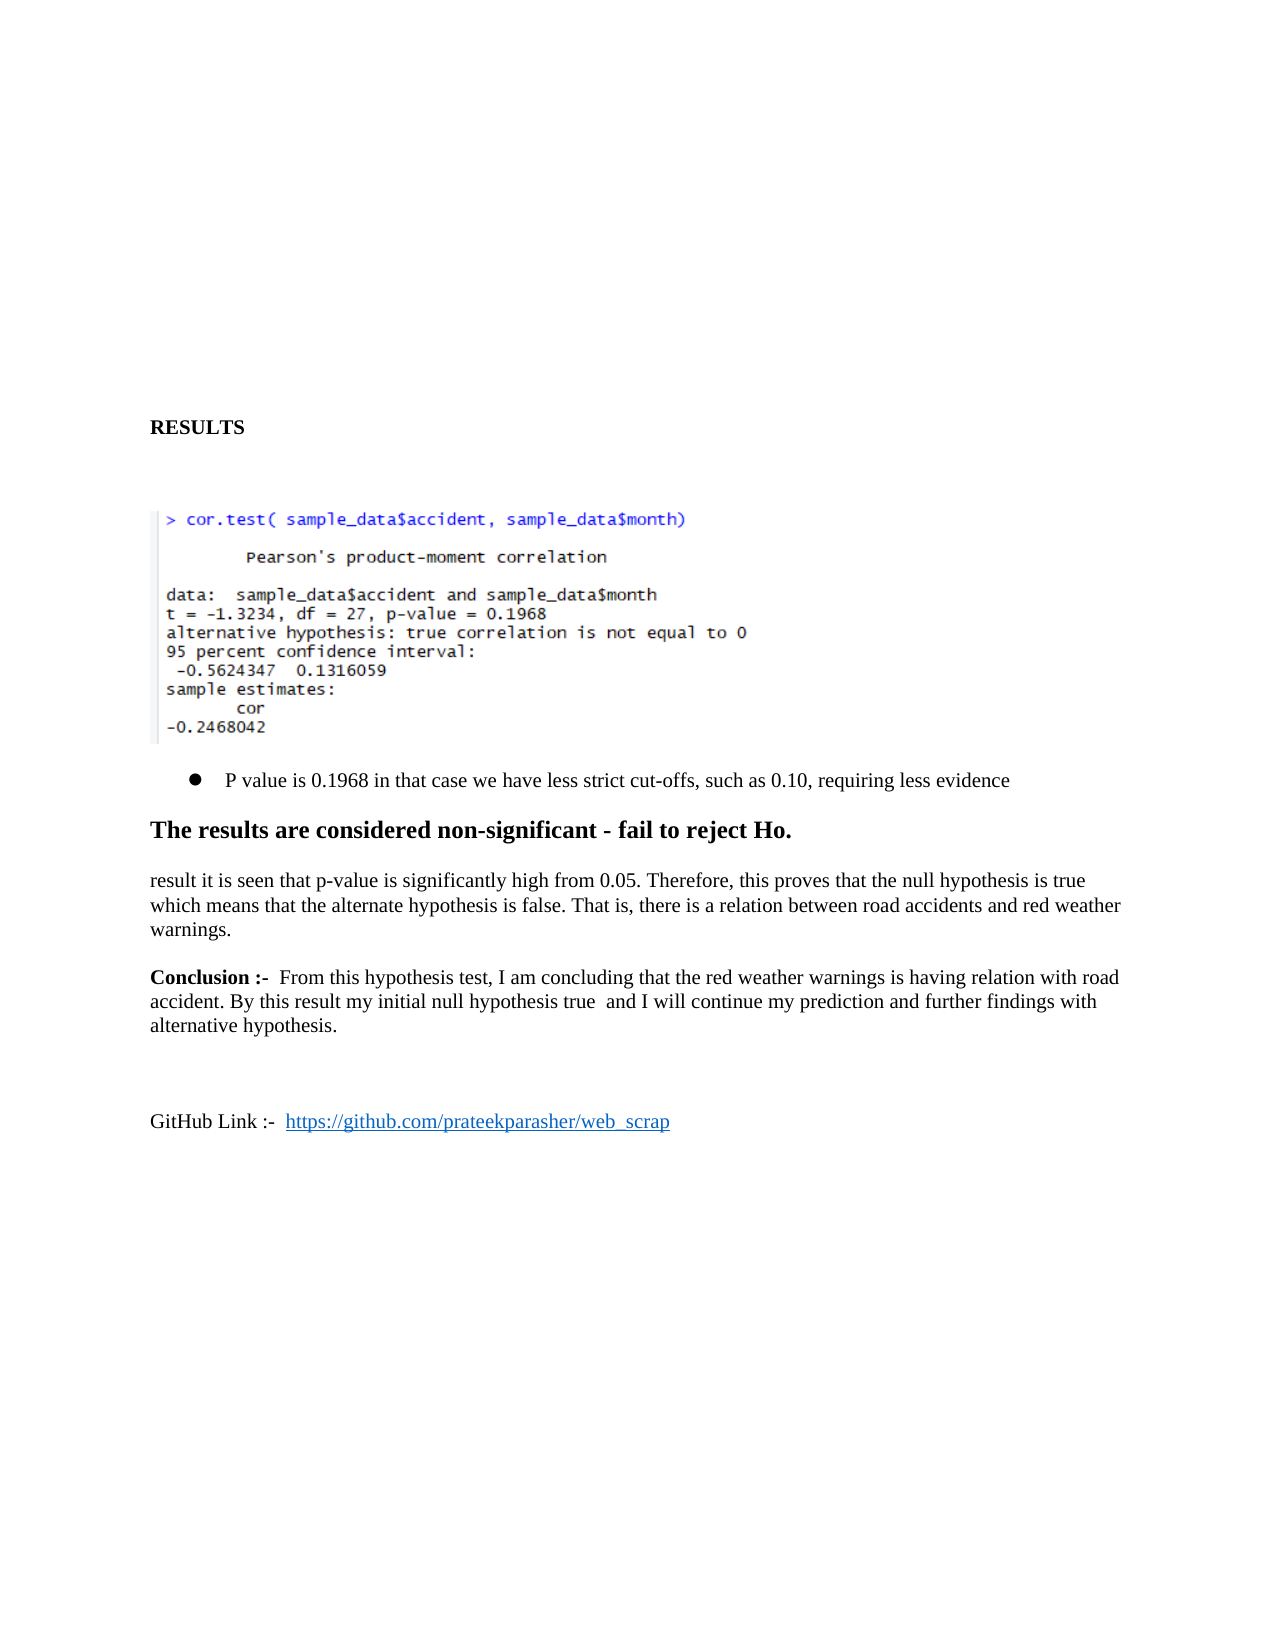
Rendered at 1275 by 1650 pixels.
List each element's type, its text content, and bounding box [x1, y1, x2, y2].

text The results are considered non-significant - fail to reject Ho. [150, 816, 1125, 844]
text result it is seen that p-value is significantly high from 0.05. Therefore, this proves that the null hypothesis is true which means that the alternate hypothesis is false. That is, there is a relation between road accidents and red weather warnings. [150, 868, 1125, 941]
text RESULTS [150, 415, 1125, 439]
picture [150, 511, 827, 744]
text Conclusion :- From this hypothesis test, I am concluding that the red weather warnings is having relation with road accident. By this result my initial null hypothesis true and I will continue my prediction and further findings with alternative hypothesis. [150, 965, 1125, 1037]
text GitHub Link :- https://github.com/prateekparasher/web_scrap [150, 1109, 1125, 1133]
list P value is 0.1968 in that case we have less strict cut-offs, such as 0.10, requiring less evidence [187, 767, 1125, 792]
